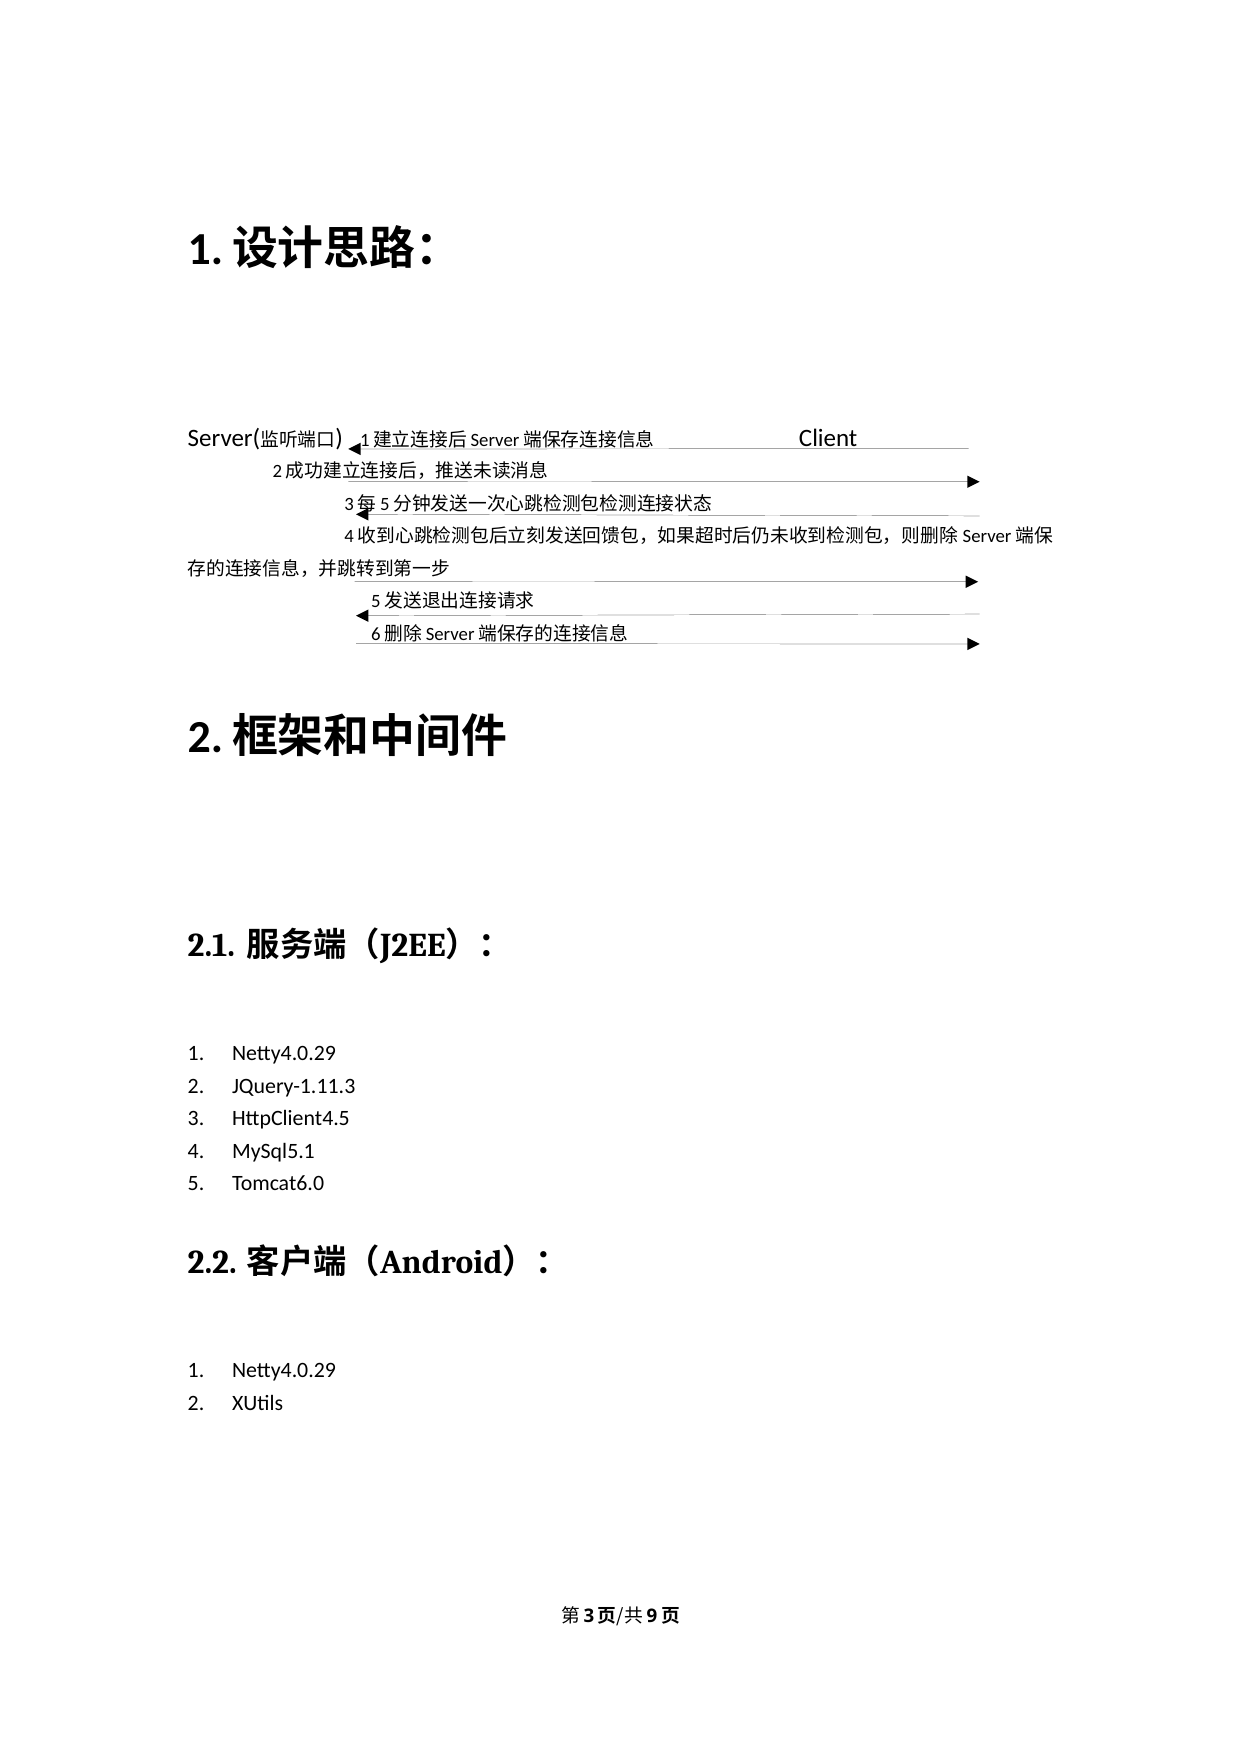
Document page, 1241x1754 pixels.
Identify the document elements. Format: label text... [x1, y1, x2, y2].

list HttpClient4.5 [187, 1102, 1053, 1134]
list JQuery-1.11.3 [187, 1069, 1053, 1102]
subtitle 服务端（J2EE）： [187, 909, 1053, 974]
text 5发送退出连接请求 [187, 583, 1053, 616]
list XUtils [187, 1386, 1053, 1418]
subtitle 框架和中间件 [187, 684, 1053, 781]
list Netty4.0.29 [187, 1353, 1053, 1386]
text 4收到心跳检测包后立刻发送回馈包，如果超时后仍未收到检测包，则删除Server端保存的连接信息，并跳转到第一步 [187, 518, 1053, 583]
list MySql5.1 [187, 1134, 1053, 1167]
text Server(监听端口) 1建立连接后Server端保存连接信息 Client [187, 421, 1053, 453]
list Netty4.0.29 [187, 1037, 1053, 1069]
subtitle 客户端（Android）： [187, 1226, 1053, 1291]
text 6删除Server端保存的连接信息 [187, 616, 1053, 648]
list Tomcat6.0 [187, 1167, 1053, 1199]
text 3每5分钟发送一次心跳检测包检测连接状态 [187, 486, 1053, 518]
text 2成功建立连接后，推送未读消息 [187, 453, 1053, 486]
subtitle 设计思路： [187, 196, 1053, 293]
